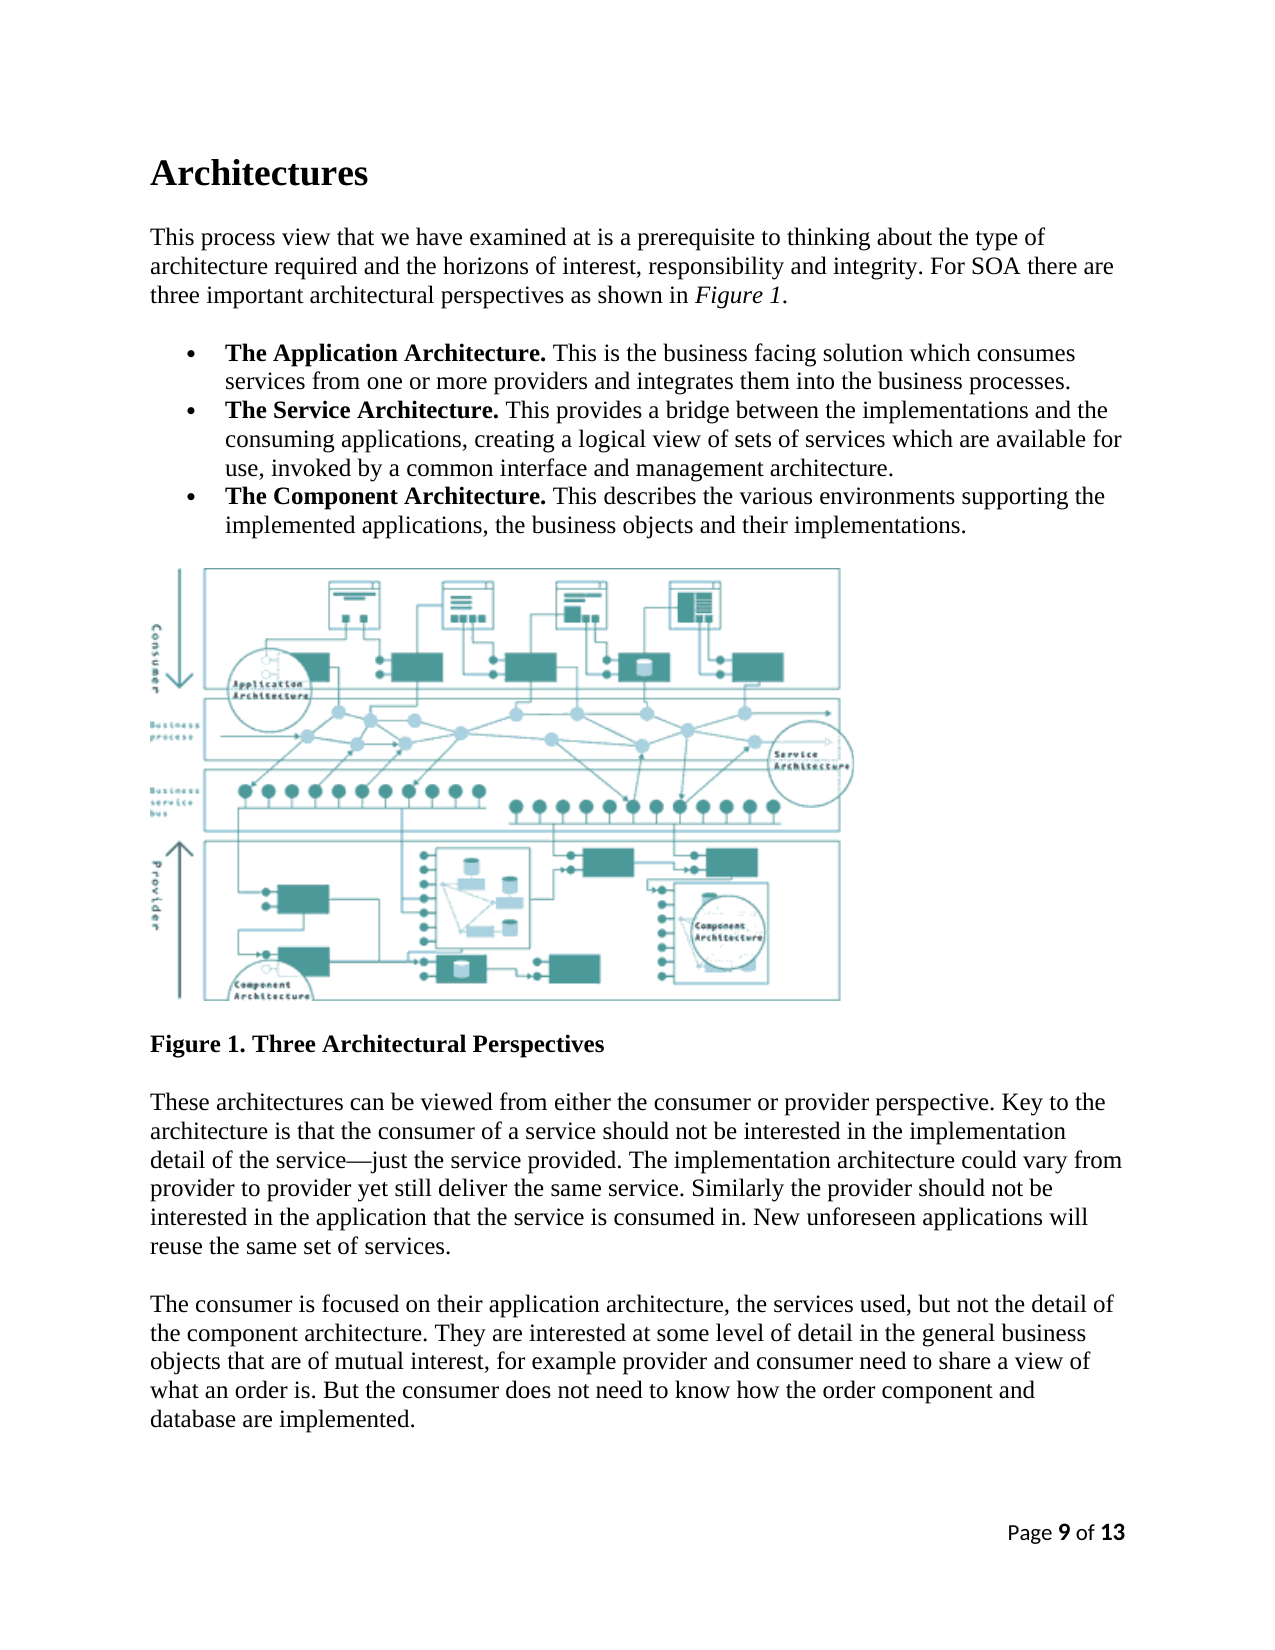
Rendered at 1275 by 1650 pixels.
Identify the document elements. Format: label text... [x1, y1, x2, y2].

list The Component Architecture. This describes the various environments supporting the implemented applications, the business objects and their implementations. [187, 481, 1125, 539]
text This process view that we have examined at is a prerequisite to thinking about the type of architecture required and the horizons of interest, responsibility and integrity. For SOA there are three important architectural perspectives as shown in Figure 1. [150, 222, 1125, 308]
list The Service Architecture. This provides a bridge between the implementations and the consuming applications, creating a logical view of sets of services which are available for use, invoked by a common interface and management architecture. [187, 395, 1125, 481]
text The consumer is focused on their application architecture, the services used, but not the detail of the component architecture. They are interested at some level of detail in the general business objects that are of mutual interest, for example provider and consumer need to share a view of what an order is. But the consumer does not need to know how the order component and database are implemented. [150, 1289, 1125, 1433]
text These architectures can be viewed from either the consumer or provider perspective. Key to the architecture is that the consumer of a service should not be interested in the implementation detail of the service—just the service provided. The implementation architecture could vary from provider to provider yet still deliver the same service. Similarly the provider should not be interested in the application that the service is consumed in. New unforeseen applications will reuse the same set of services. [150, 1087, 1125, 1260]
picture [150, 568, 855, 1001]
text Architectures [150, 150, 1125, 193]
text Figure 1. Three Architectural Perspectives [150, 1029, 1125, 1058]
list The Application Architecture. This is the business facing solution which consumes services from one or more providers and integrates them into the business processes. [187, 338, 1125, 395]
